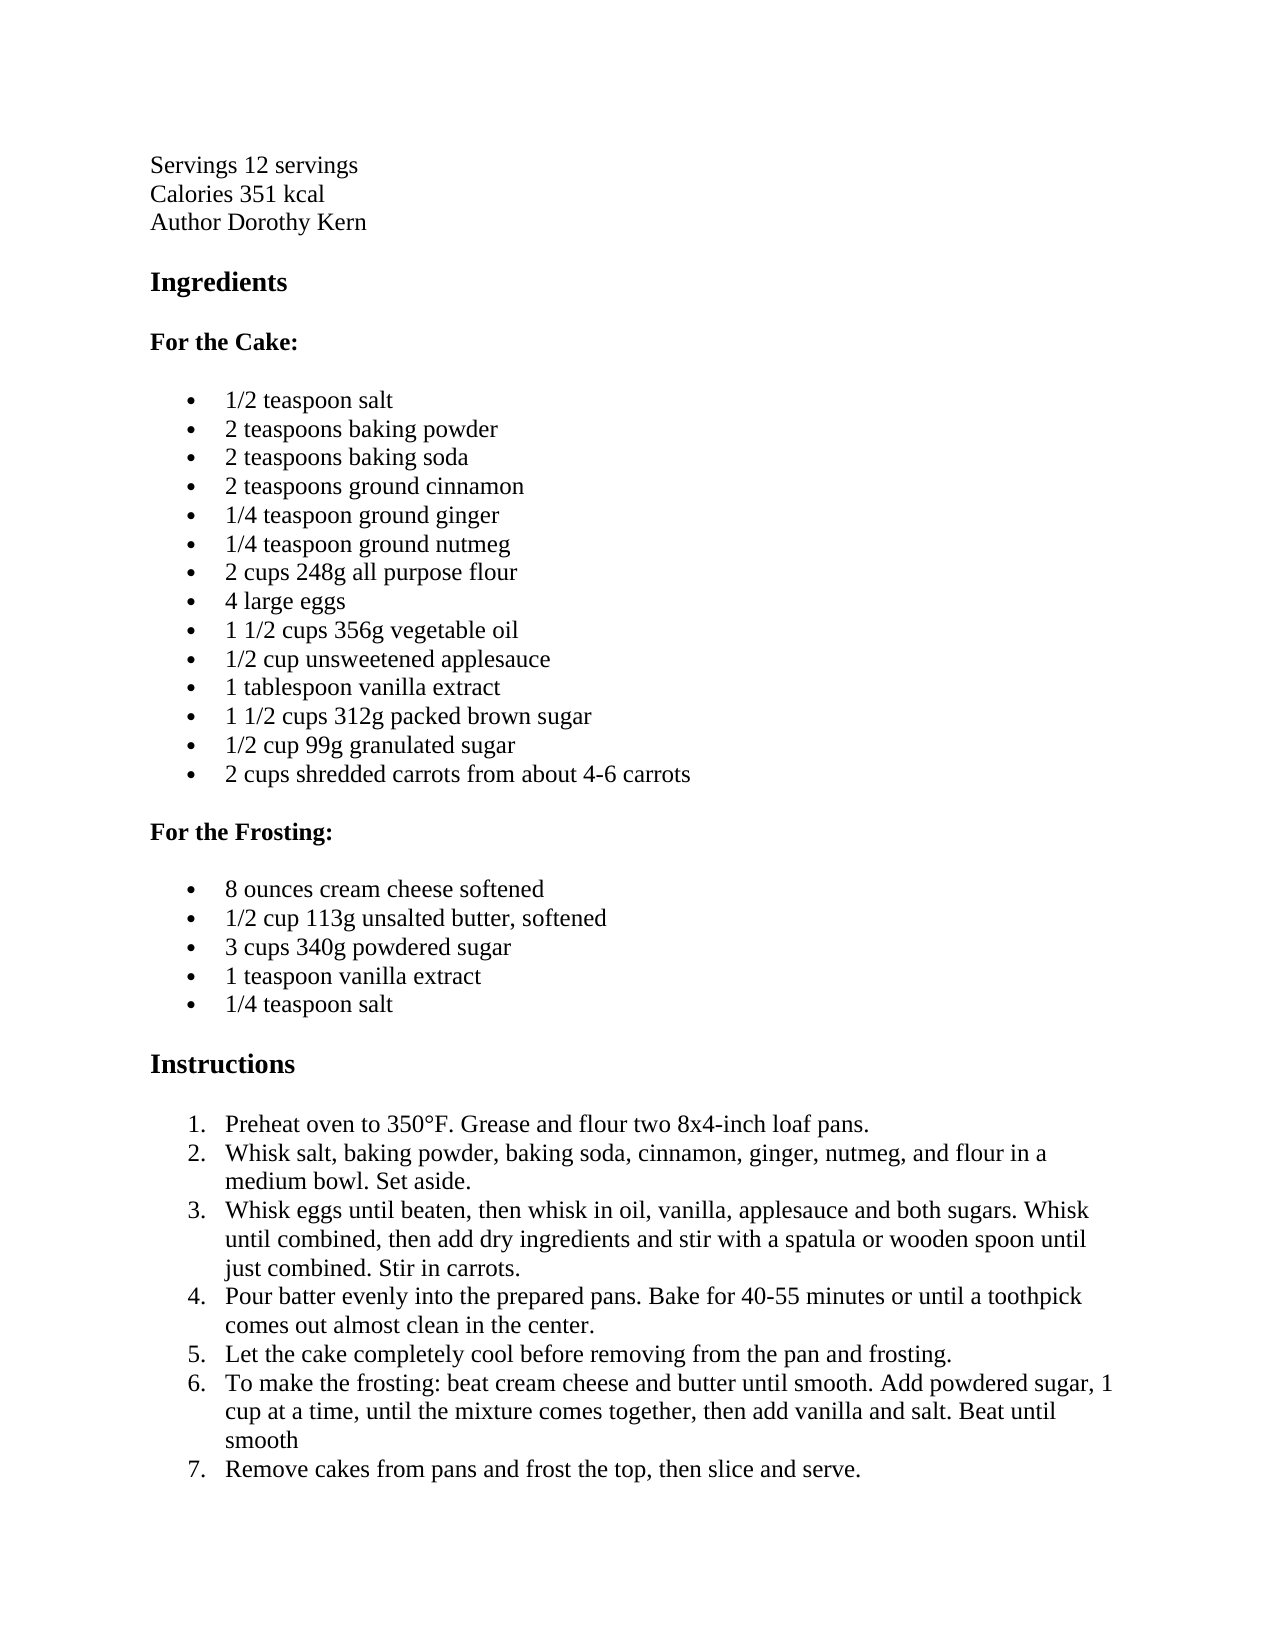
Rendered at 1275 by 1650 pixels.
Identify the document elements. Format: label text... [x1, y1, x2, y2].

list Pour batter evenly into the prepared pans. Bake for 40-55 minutes or until a toothpick comes out almost clean in the center. [187, 1281, 1125, 1339]
list Preheat oven to 350°F. Grease and flour two 8x4-inch loaf pans. [187, 1109, 1125, 1138]
list 1/2 cup 113g unsalted butter, softened [187, 903, 1125, 932]
list 1 tablespoon vanilla extract [187, 672, 1125, 701]
list 2 teaspoons ground cinnamon [187, 471, 1125, 500]
list Remove cakes from pans and frost the top, then slice and serve. [187, 1454, 1125, 1483]
list 1/4 teaspoon salt [187, 989, 1125, 1018]
list 1 1/2 cups 356g vegetable oil [187, 615, 1125, 644]
list 2 cups 248g all purpose flour [187, 557, 1125, 586]
list 2 cups shredded carrots from about 4-6 carrots [187, 759, 1125, 787]
list 1 teaspoon vanilla extract [187, 961, 1125, 989]
text Servings 12 servings [150, 150, 1125, 179]
text For the Cake: [150, 327, 1125, 356]
text For the Frosting: [150, 817, 1125, 845]
list 2 teaspoons baking soda [187, 442, 1125, 471]
list 1/2 teaspoon salt [187, 385, 1125, 414]
list 1/4 teaspoon ground ginger [187, 500, 1125, 529]
text Calories 351 kcal [150, 179, 1125, 207]
list 1 1/2 cups 312g packed brown sugar [187, 701, 1125, 730]
list Whisk salt, baking powder, baking soda, cinnamon, ginger, nutmeg, and flour in a medium bowl. Set aside. [187, 1138, 1125, 1195]
list 4 large eggs [187, 586, 1125, 615]
list 2 teaspoons baking powder [187, 414, 1125, 442]
text Author Dorothy Kern [150, 207, 1125, 236]
list Let the cake completely cool before removing from the pan and frosting. [187, 1339, 1125, 1368]
list 8 ounces cream cheese softened [187, 874, 1125, 903]
list Whisk eggs until beaten, then whisk in oil, vanilla, applesauce and both sugars. Whisk until combined, then add dry ingredients and stir with a spatula or wooden spoon until just combined. Stir in carrots. [187, 1195, 1125, 1281]
list 3 cups 340g powdered sugar [187, 932, 1125, 961]
list 1/4 teaspoon ground nutmeg [187, 529, 1125, 557]
list 1/2 cup unsweetened applesauce [187, 644, 1125, 672]
text Instructions [150, 1047, 1125, 1080]
list 1/2 cup 99g granulated sugar [187, 730, 1125, 759]
list To make the frosting: beat cream cheese and butter until smooth. Add powdered sugar, 1 cup at a time, until the mixture comes together, then add vanilla and salt. Beat until smooth [187, 1368, 1125, 1454]
text Ingredients [150, 265, 1125, 298]
